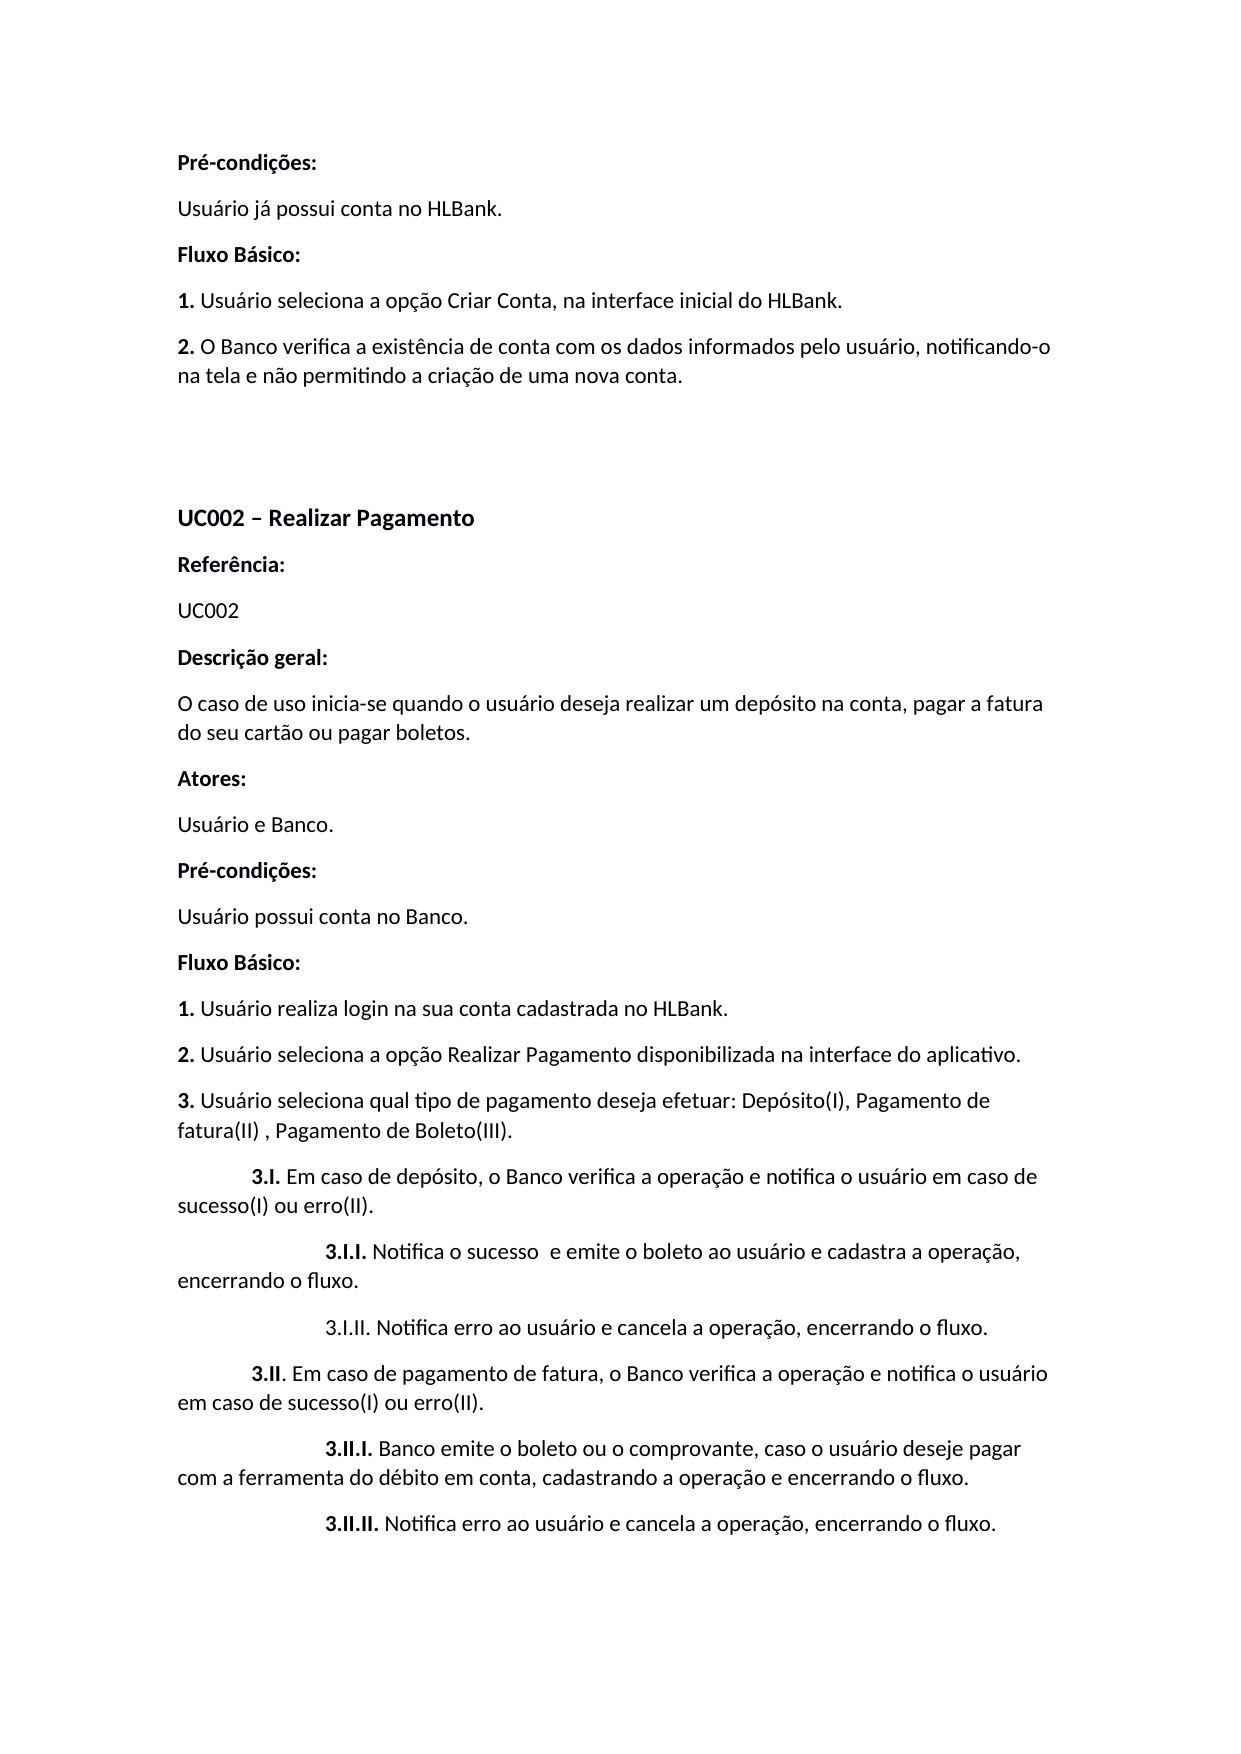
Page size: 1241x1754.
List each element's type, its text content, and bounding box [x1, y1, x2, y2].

text O caso de uso inicia-se quando o usuário deseja realizar um depósito na conta, pagar a fatura do seu cartão ou pagar boletos. [177, 689, 1063, 746]
text Usuário possui conta no Banco. [177, 902, 1063, 930]
text Referência: [177, 551, 1063, 578]
text 1. Usuário seleciona a opção Criar Conta, na interface inicial do HLBank. [177, 286, 1063, 314]
text 3.I. Em caso de depósito, o Banco verifica a operação e notifica o usuário em caso de sucesso(I) ou erro(II). [177, 1162, 1063, 1219]
text 3.II. Em caso de pagamento de fatura, o Banco verifica a operação e notifica o usuário em caso de sucesso(I) ou erro(II). [177, 1359, 1063, 1416]
text Usuário e Banco. [177, 810, 1063, 838]
text 3.II.II. Notifica erro ao usuário e cancela a operação, encerrando o fluxo. [177, 1509, 1063, 1537]
text Usuário já possui conta no HLBank. [177, 194, 1063, 222]
text 3. Usuário seleciona qual tipo de pagamento deseja efetuar: Depósito(I), Pagamento de fatura(II) , Pagamento de Boleto(III). [177, 1086, 1063, 1144]
text 2. Usuário seleciona a opção Realizar Pagamento disponibilizada na interface do aplicativo. [177, 1040, 1063, 1068]
text UC002 – Realizar Pagamento [177, 502, 1063, 532]
text Fluxo Básico: [177, 240, 1063, 268]
text 2. O Banco verifica a existência de conta com os dados informados pelo usuário, notificando-o na tela e não permitindo a criação de uma nova conta. [177, 332, 1063, 389]
text Pré-condições: [177, 148, 1063, 176]
text 3.I.I. Notifica o sucesso e emite o boleto ao usuário e cadastra a operação, encerrando o fluxo. [177, 1237, 1063, 1294]
text Pré-condições: [177, 856, 1063, 884]
text 1. Usuário realiza login na sua conta cadastrada no HLBank. [177, 994, 1063, 1022]
text 3.II.I. Banco emite o boleto ou o comprovante, caso o usuário deseje pagar com a ferramenta do débito em conta, cadastrando a operação e encerrando o fluxo. [177, 1434, 1063, 1491]
text Descrição geral: [177, 643, 1063, 671]
text UC002 [177, 597, 1063, 624]
text Atores: [177, 764, 1063, 792]
text Fluxo Básico: [177, 948, 1063, 976]
text 3.I.II. Notifica erro ao usuário e cancela a operação, encerrando o fluxo. [177, 1313, 1063, 1341]
